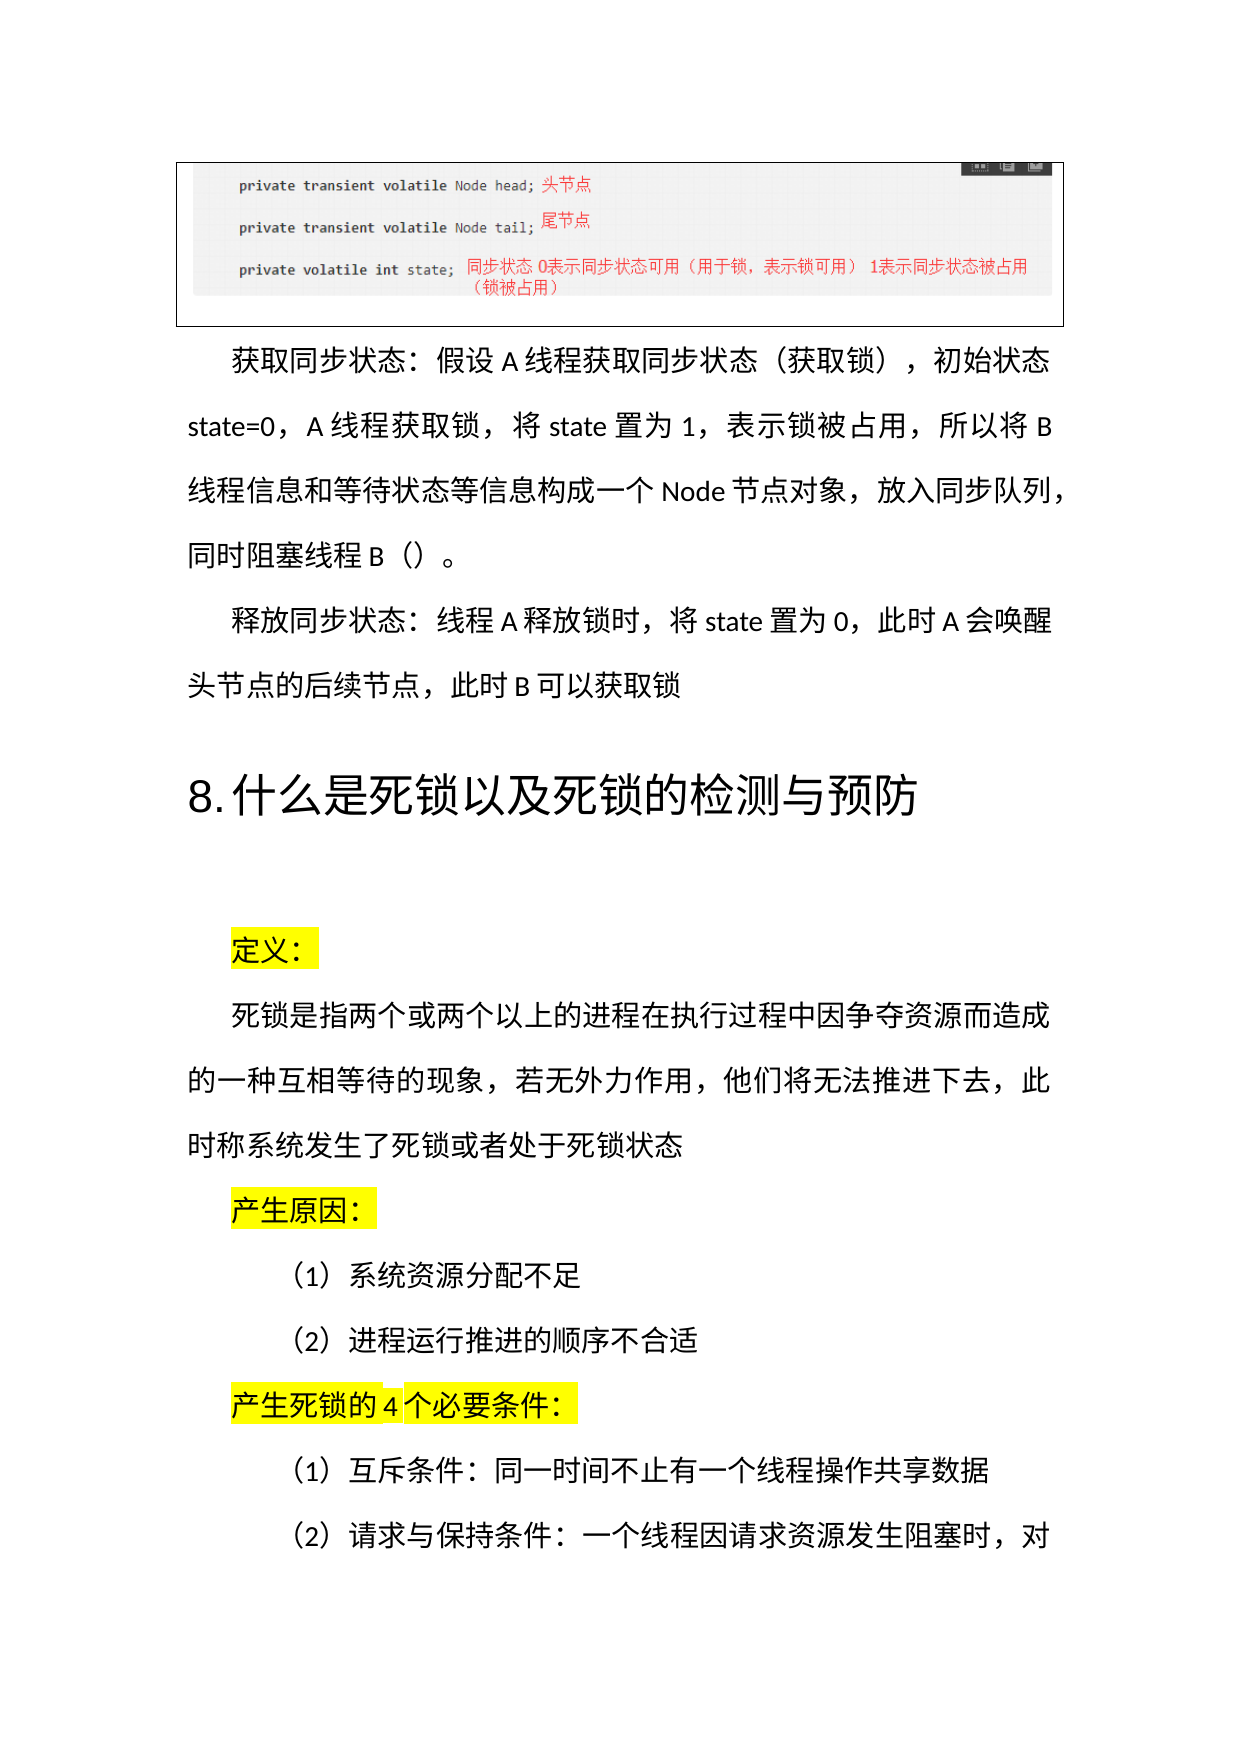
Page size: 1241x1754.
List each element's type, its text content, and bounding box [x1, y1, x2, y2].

list 请求与保持条件：一个线程因请求资源发生阻塞时，对已获取的资源保持不放 [231, 1501, 1053, 1566]
text 产生原因： [187, 1176, 1053, 1241]
text 定义： [187, 916, 1053, 981]
list 系统资源分配不足 [231, 1241, 1053, 1306]
text 产生死锁的4个必要条件： [187, 1371, 1053, 1436]
list 互斥条件：同一时间不止有一个线程操作共享数据 [231, 1436, 1053, 1501]
subtitle 什么是死锁以及死锁的检测与预防 [187, 744, 1053, 841]
text 释放同步状态：线程A释放锁时，将state置为0，此时A会唤醒头节点的后续节点，此时B可以获取锁 [187, 587, 1053, 717]
list 进程运行推进的顺序不合适 [231, 1306, 1053, 1371]
text 死锁是指两个或两个以上的进程在执行过程中因争夺资源而造成的一种互相等待的现象，若无外力作用，他们将无法推进下去，此时称系统发生了死锁或者处于死锁状态 [187, 981, 1053, 1176]
picture [187, 163, 1053, 301]
table_header [177, 163, 1063, 326]
text 获取同步状态：假设A线程获取同步状态（获取锁），初始状态state=0，A线程获取锁，将state置为1，表示锁被占用，所以将B线程信息和等待状态等信息构成一个Node节点对象，放入同步队列，同时阻塞线程B（）。 [187, 327, 1053, 587]
